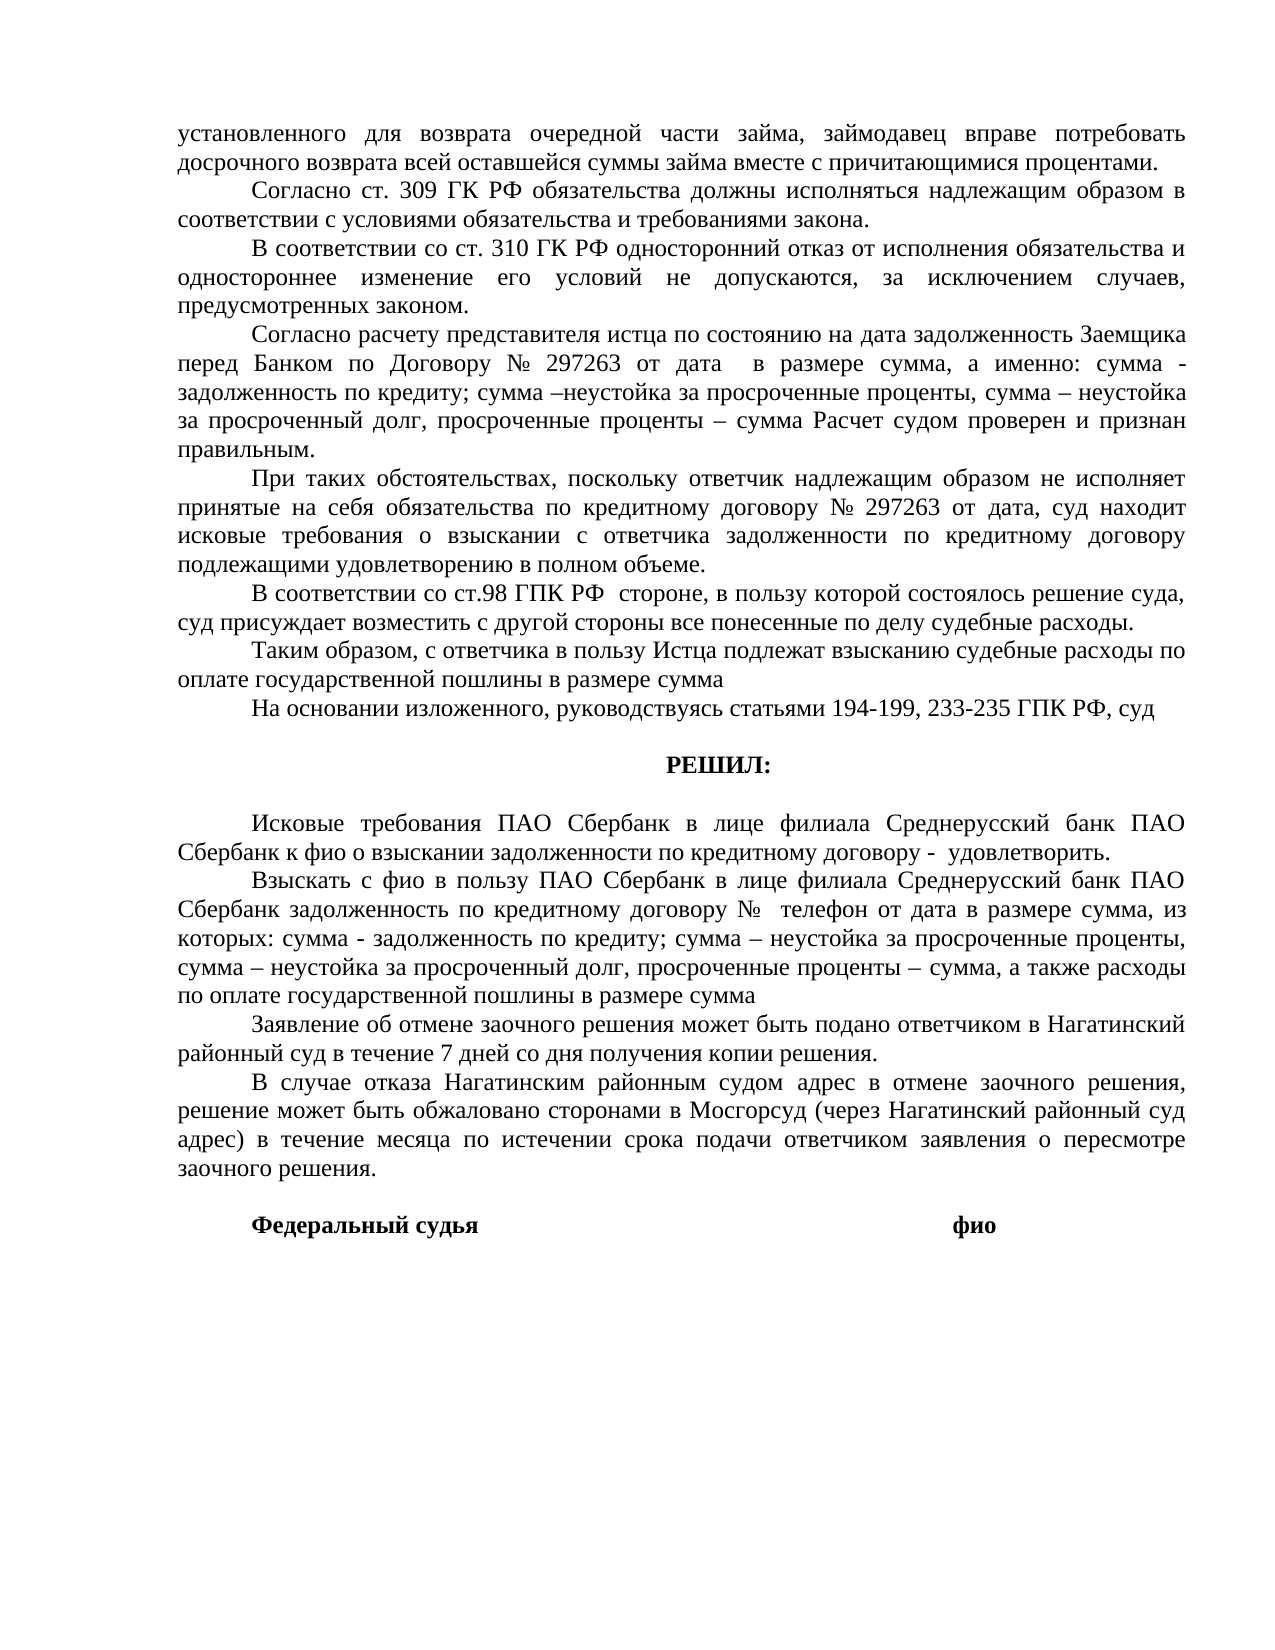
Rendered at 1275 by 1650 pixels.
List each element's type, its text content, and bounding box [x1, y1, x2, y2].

text На основании изложенного, руководствуясь статьями 194-199, 233-235 ГПК РФ, суд [177, 693, 1186, 722]
text Таким образом, с ответчика в пользу Истца подлежат взысканию судебные расходы по оплате государственной пошлины в размере сумма [177, 636, 1186, 693]
text При таких обстоятельствах, поскольку ответчик надлежащим образом не исполняет принятые на себя обязательства по кредитному договору № 297263 от дата, суд находит исковые требования о взыскании с ответчика задолженности по кредитному договору подлежащими удовлетворению в полном объеме. [177, 463, 1186, 578]
text Взыскать с фио в пользу ПАО Сбербанк в лице филиала Среднерусский банк ПАО Сбербанк задолженность по кредитному договору № телефон от дата в размере сумма, из которых: сумма - задолженность по кредиту; сумма – неустойка за просроченные проценты, сумма – неустойка за просроченный долг, просроченные проценты – сумма, а также расходы по оплате государственной пошлины в размере сумма [177, 866, 1186, 1009]
text В соответствии со ст. 310 ГК РФ односторонний отказ от исполнения обязательства и одностороннее изменение его условий не допускаются, за исключением случаев, предусмотренных законом. [177, 233, 1186, 319]
text Согласно ст. 309 ГК РФ обязательства должны исполняться надлежащим образом в соответствии с условиями обязательства и требованиями закона. [177, 176, 1186, 233]
text В соответствии со ст.98 ГПК РФ стороне, в пользу которой состоялось решение суда, суд присуждает возместить с другой стороны все понесенные по делу судебные расходы. [177, 578, 1186, 636]
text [177, 118, 1186, 176]
text Федеральный судья фио [177, 1211, 1186, 1239]
text В случае отказа Нагатинским районным судом адрес в отмене заочного решения, решение может быть обжаловано сторонами в Мосгорсуд (через Нагатинский районный суд адрес) в течение месяца по истечении срока подачи ответчиком заявления о пересмотре заочного решения. [177, 1067, 1186, 1182]
text Согласно расчету представителя истца по состоянию на дата задолженность Заемщика перед Банком по Договору № 297263 от дата в размере сумма, а именно: сумма - задолженность по кредиту; сумма –неустойка за просроченные проценты, сумма – неустойка за просроченный долг, просроченные проценты – сумма Расчет судом проверен и признан правильным. [177, 319, 1186, 463]
text Заявление об отмене заочного решения может быть подано ответчиком в Нагатинский районный суд в течение 7 дней со дня получения копии решения. [177, 1009, 1186, 1067]
text Исковые требования ПАО Сбербанк в лице филиала Среднерусский банк ПАО Сбербанк к фио о взыскании задолженности по кредитному договору - удовлетворить. [177, 808, 1186, 866]
text РЕШИЛ: [177, 751, 1186, 779]
